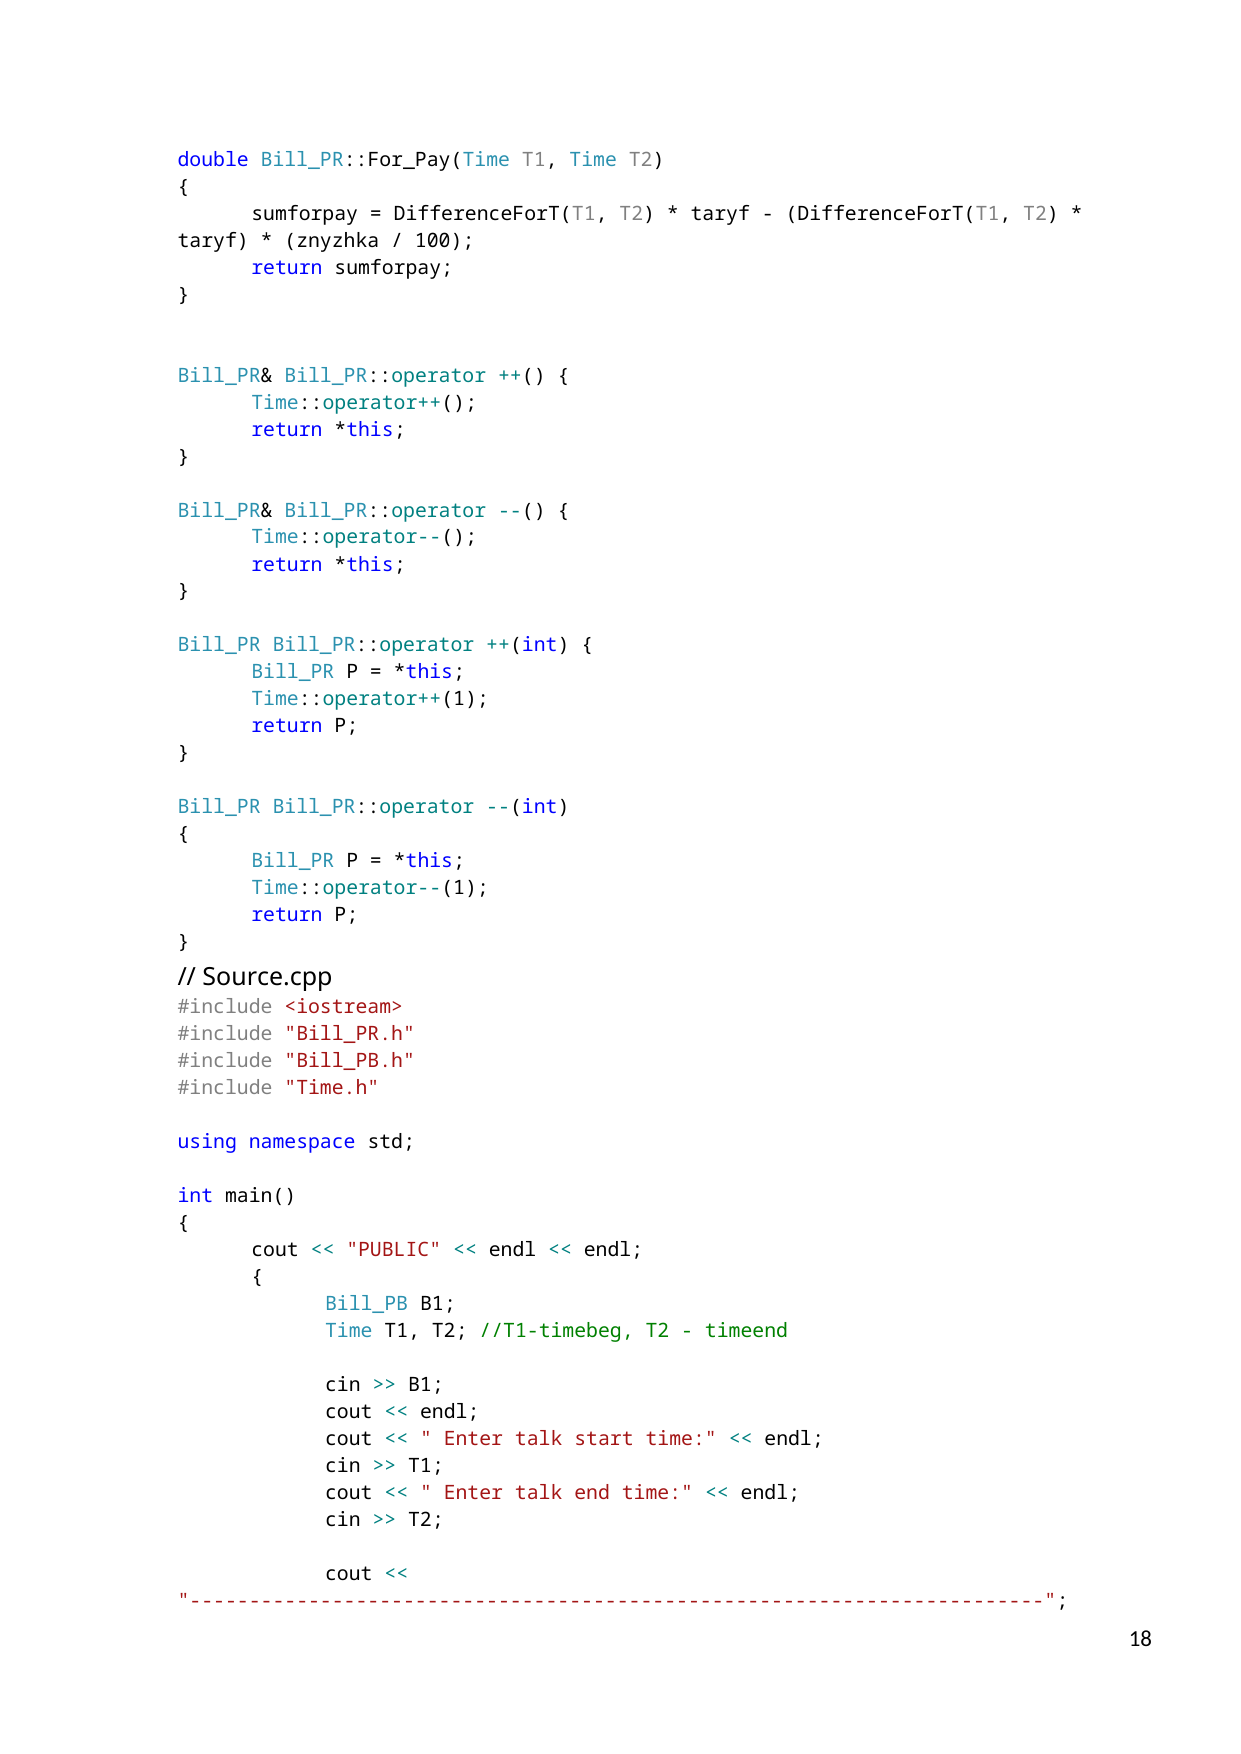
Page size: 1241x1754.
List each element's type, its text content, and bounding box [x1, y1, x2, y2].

text } [177, 280, 1152, 307]
text } [177, 442, 1152, 469]
text Bill_PR Bill_PR::operator --(int) [177, 793, 1152, 819]
text cout << "PUBLIC" << endl << endl; [177, 1236, 1152, 1262]
text { [177, 1262, 1152, 1289]
text } [177, 577, 1152, 604]
text cout << " Enter talk end time:" << endl; [177, 1478, 1152, 1505]
text Time::operator--(1); [177, 873, 1152, 901]
text using namespace std; [177, 1128, 1152, 1154]
text } [177, 739, 1152, 766]
text cout << endl; [177, 1397, 1152, 1424]
text double Bill_PR::For_Pay(Time T1, Time T2) [177, 145, 1152, 172]
text Bill_PR Bill_PR::operator ++(int) { [177, 631, 1152, 658]
text return sumforpay; [177, 253, 1152, 280]
text Time T1, T2; //T1-timebeg, T2 - timeend [177, 1316, 1152, 1343]
text Time::operator++(); [177, 388, 1152, 415]
text Bill_PR& Bill_PR::operator ++() { [177, 361, 1152, 388]
subtitle // Source.cpp [177, 959, 1152, 993]
text #include "Time.h" [177, 1074, 1152, 1101]
text cin >> B1; [177, 1370, 1152, 1397]
text Time::operator--(); [177, 523, 1152, 550]
text sumforpay = DifferenceForT(T1, T2) * taryf - (DifferenceForT(T1, T2) * taryf) * (znyzhka / 100); [177, 199, 1152, 253]
text cout << " Enter talk start time:" << endl; [177, 1424, 1152, 1451]
text Bill_PB B1; [177, 1289, 1152, 1316]
text cin >> T2; [177, 1505, 1152, 1532]
text cout << "------------------------------------------------------------------------"; [177, 1559, 1152, 1613]
text Bill_PR P = *this; [177, 847, 1152, 873]
text Bill_PR P = *this; [177, 658, 1152, 685]
text cin >> T1; [177, 1451, 1152, 1478]
text #include "Bill_PR.h" [177, 1020, 1152, 1047]
text { [177, 819, 1152, 847]
text { [177, 172, 1152, 199]
text Bill_PR& Bill_PR::operator --() { [177, 496, 1152, 523]
text #include <iostream> [177, 993, 1152, 1020]
text #include "Bill_PB.h" [177, 1047, 1152, 1074]
text { [177, 1208, 1152, 1236]
text Time::operator++(1); [177, 685, 1152, 712]
text return P; [177, 712, 1152, 739]
text int main() [177, 1182, 1152, 1208]
text return *this; [177, 550, 1152, 577]
text } [177, 927, 1152, 954]
text return *this; [177, 415, 1152, 442]
text return P; [177, 901, 1152, 927]
